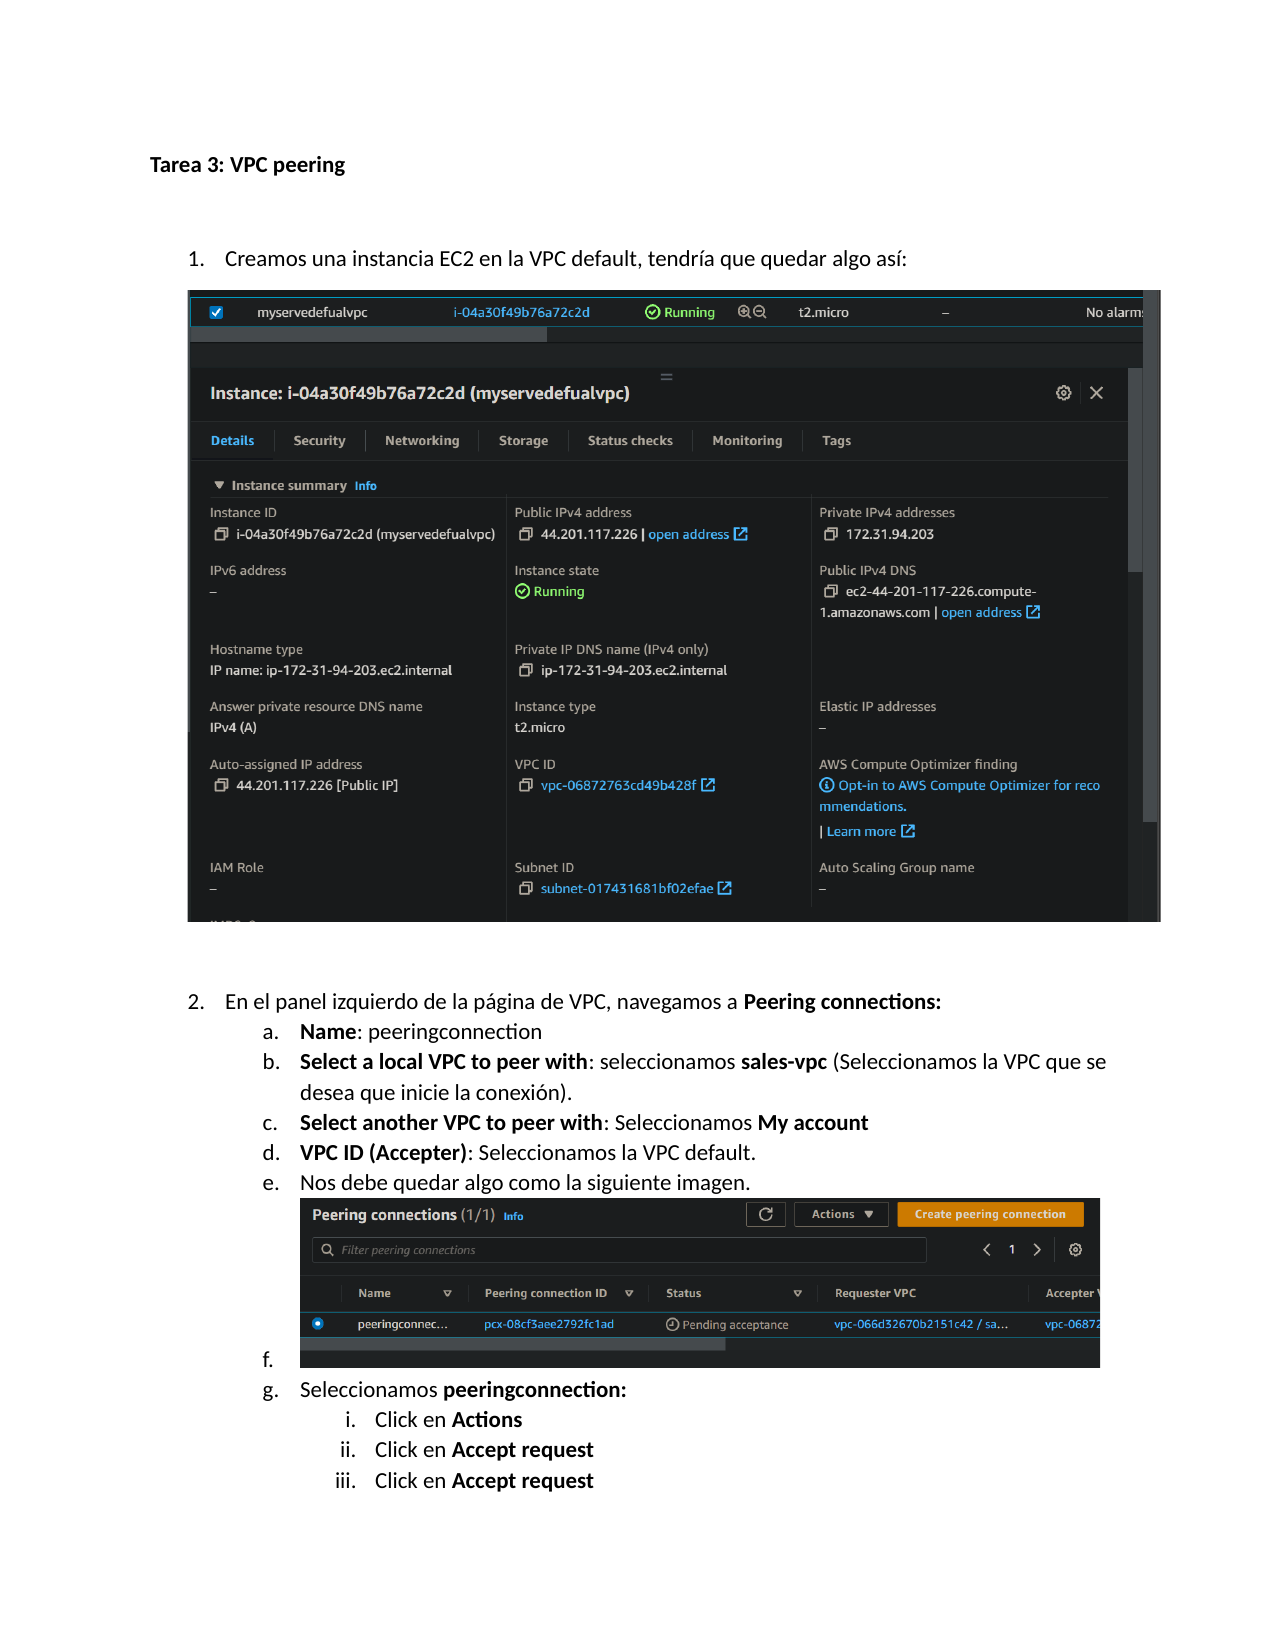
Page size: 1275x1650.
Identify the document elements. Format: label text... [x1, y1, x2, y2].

list Select another VPC to peer with: Seleccionamos My account [262, 1108, 1125, 1136]
list Click en Accept request [356, 1466, 1125, 1494]
list Name: peeringconnection [262, 1017, 1125, 1045]
list Click en Accept request [356, 1436, 1125, 1464]
picture [187, 290, 1161, 922]
list Click en Actions [356, 1405, 1125, 1433]
list Nos debe quedar algo como la siguiente imagen. [262, 1168, 1125, 1196]
list Seleccionamos peeringconnection: [262, 1375, 1125, 1403]
list Creamos una instancia EC2 en la VPC default, tendría que quedar algo así: [187, 244, 1125, 272]
list En el panel izquierdo de la página de VPC, navegamos a Peering connections: [187, 987, 1125, 1015]
text Tarea 3: VPC peering [150, 150, 1125, 178]
list VPC ID (Accepter): Seleccionamos la VPC default. [262, 1138, 1125, 1166]
list Select a local VPC to peer with: seleccionamos sales-vpc (Seleccionamos la VPC que se desea que inicie la conexión). [262, 1047, 1125, 1106]
picture [300, 1198, 1100, 1368]
